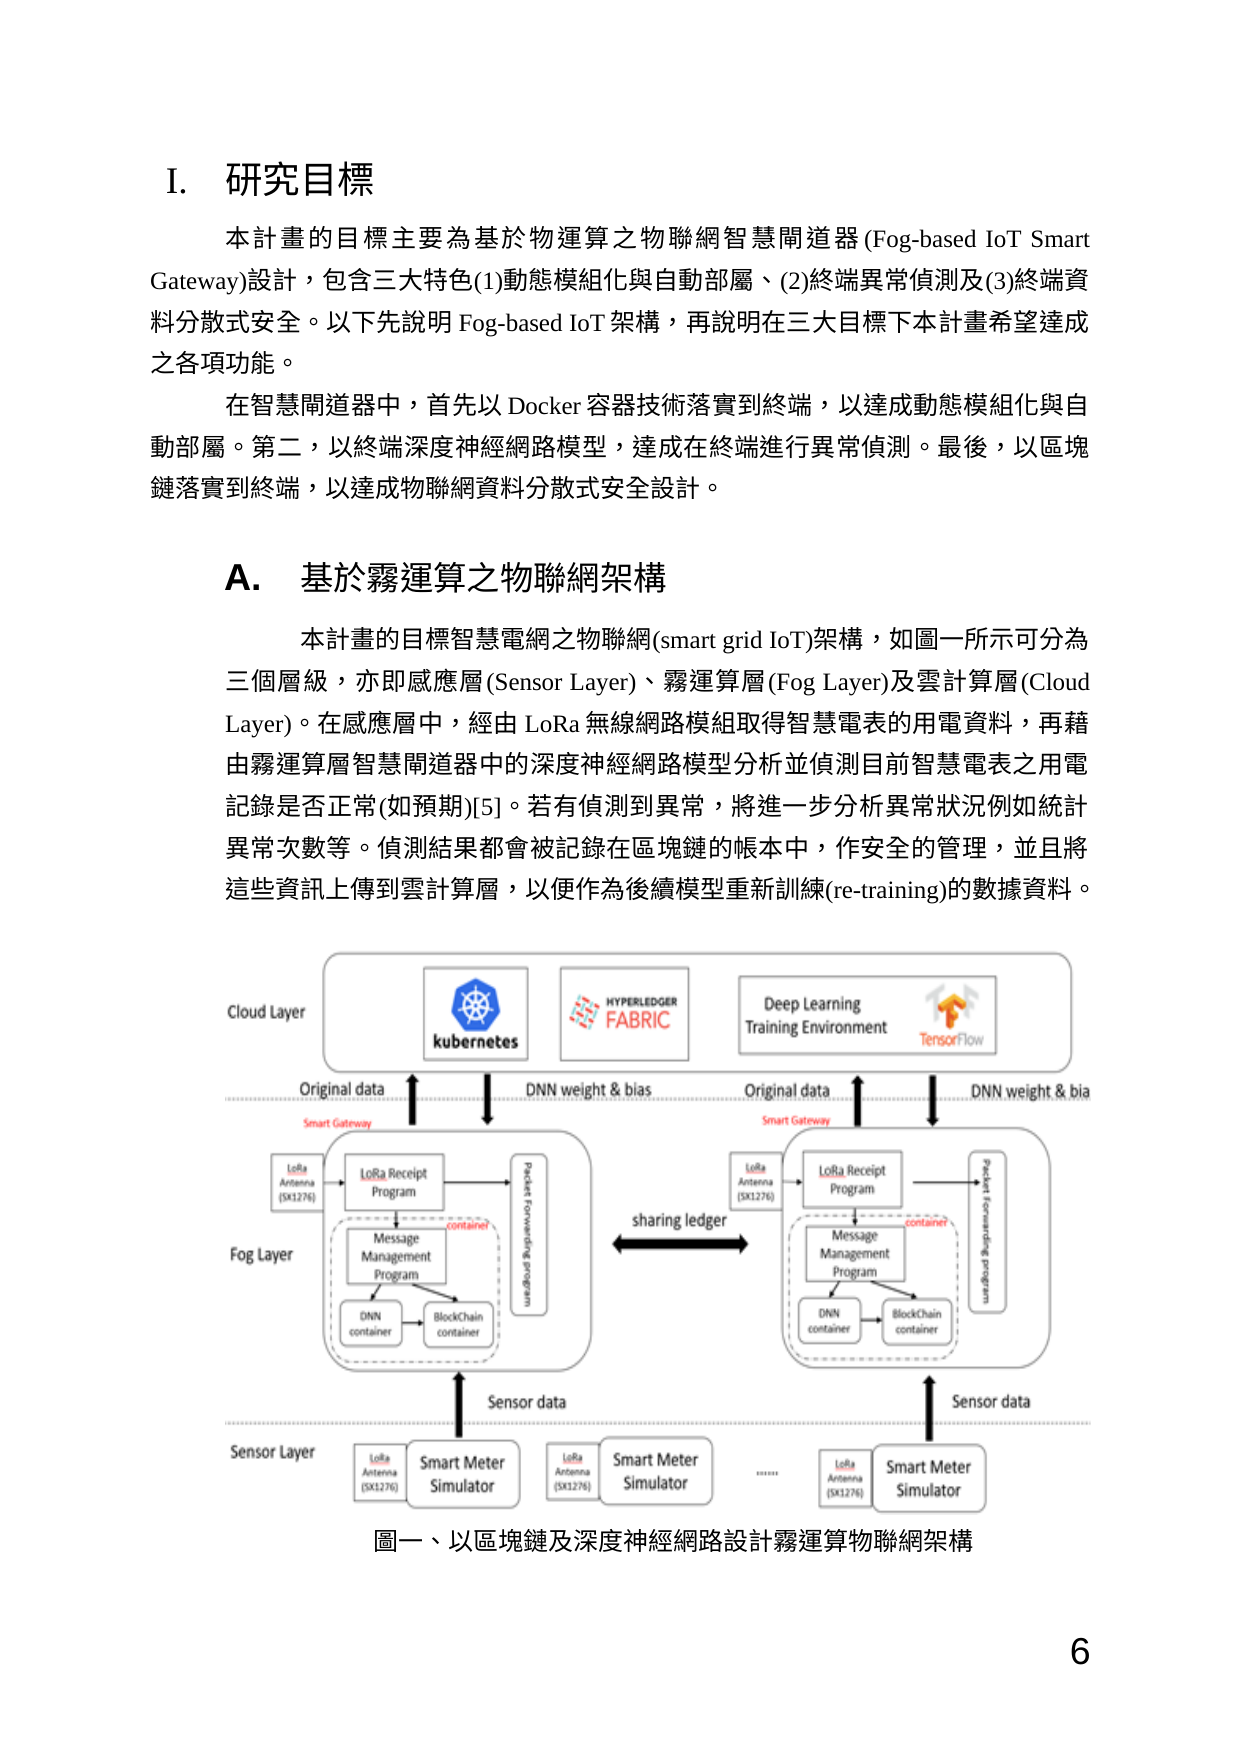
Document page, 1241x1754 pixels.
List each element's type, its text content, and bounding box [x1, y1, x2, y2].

subtitle 基於霧運算之物聯網架構 [224, 552, 1090, 600]
text 本計畫的目標主要為基於物運算之物聯網智慧閘道器(Fog-based IoT Smart Gateway)設計，包含三大特色(1)動態模組化與自動部屬、(2)終端異常偵測及(3)終端資料分散式安全。以下先說明Fog-based IoT架構，再說明在三大目標下本計畫希望達成之各項功能。 [150, 219, 1090, 380]
picture [225, 944, 1091, 1515]
text 圖一、以區塊鏈及深度神經網路設計霧運算物聯網架構 [150, 1521, 1090, 1558]
title 研究目標 [187, 150, 1090, 204]
text 本計畫的目標智慧電網之物聯網(smart grid IoT)架構，如圖一所示可分為三個層級，亦即感應層(Sensor Layer)、霧運算層(Fog Layer)及雲計算層(Cloud Layer)。在感應層中，經由LoRa無線網路模組取得智慧電表的用電資料，再藉由霧運算層智慧閘道器中的深度神經網路模型分析並偵測目前智慧電表之用電記錄是否正常(如預期)[5]。若有偵測到異常，將進一步分析異常狀況例如統計異常次數等。偵測結果都會被記錄在區塊鏈的帳本中，作安全的管理，並且將這些資訊上傳到雲計算層，以便作為後續模型重新訓練(re-training)的數據資料。 [225, 620, 1090, 906]
text 在智慧閘道器中，首先以Docker容器技術落實到終端，以達成動態模組化與自動部屬。第二，以終端深度神經網路模型，達成在終端進行異常偵測。最後，以區塊鏈落實到終端，以達成物聯網資料分散式安全設計。 [150, 385, 1090, 505]
